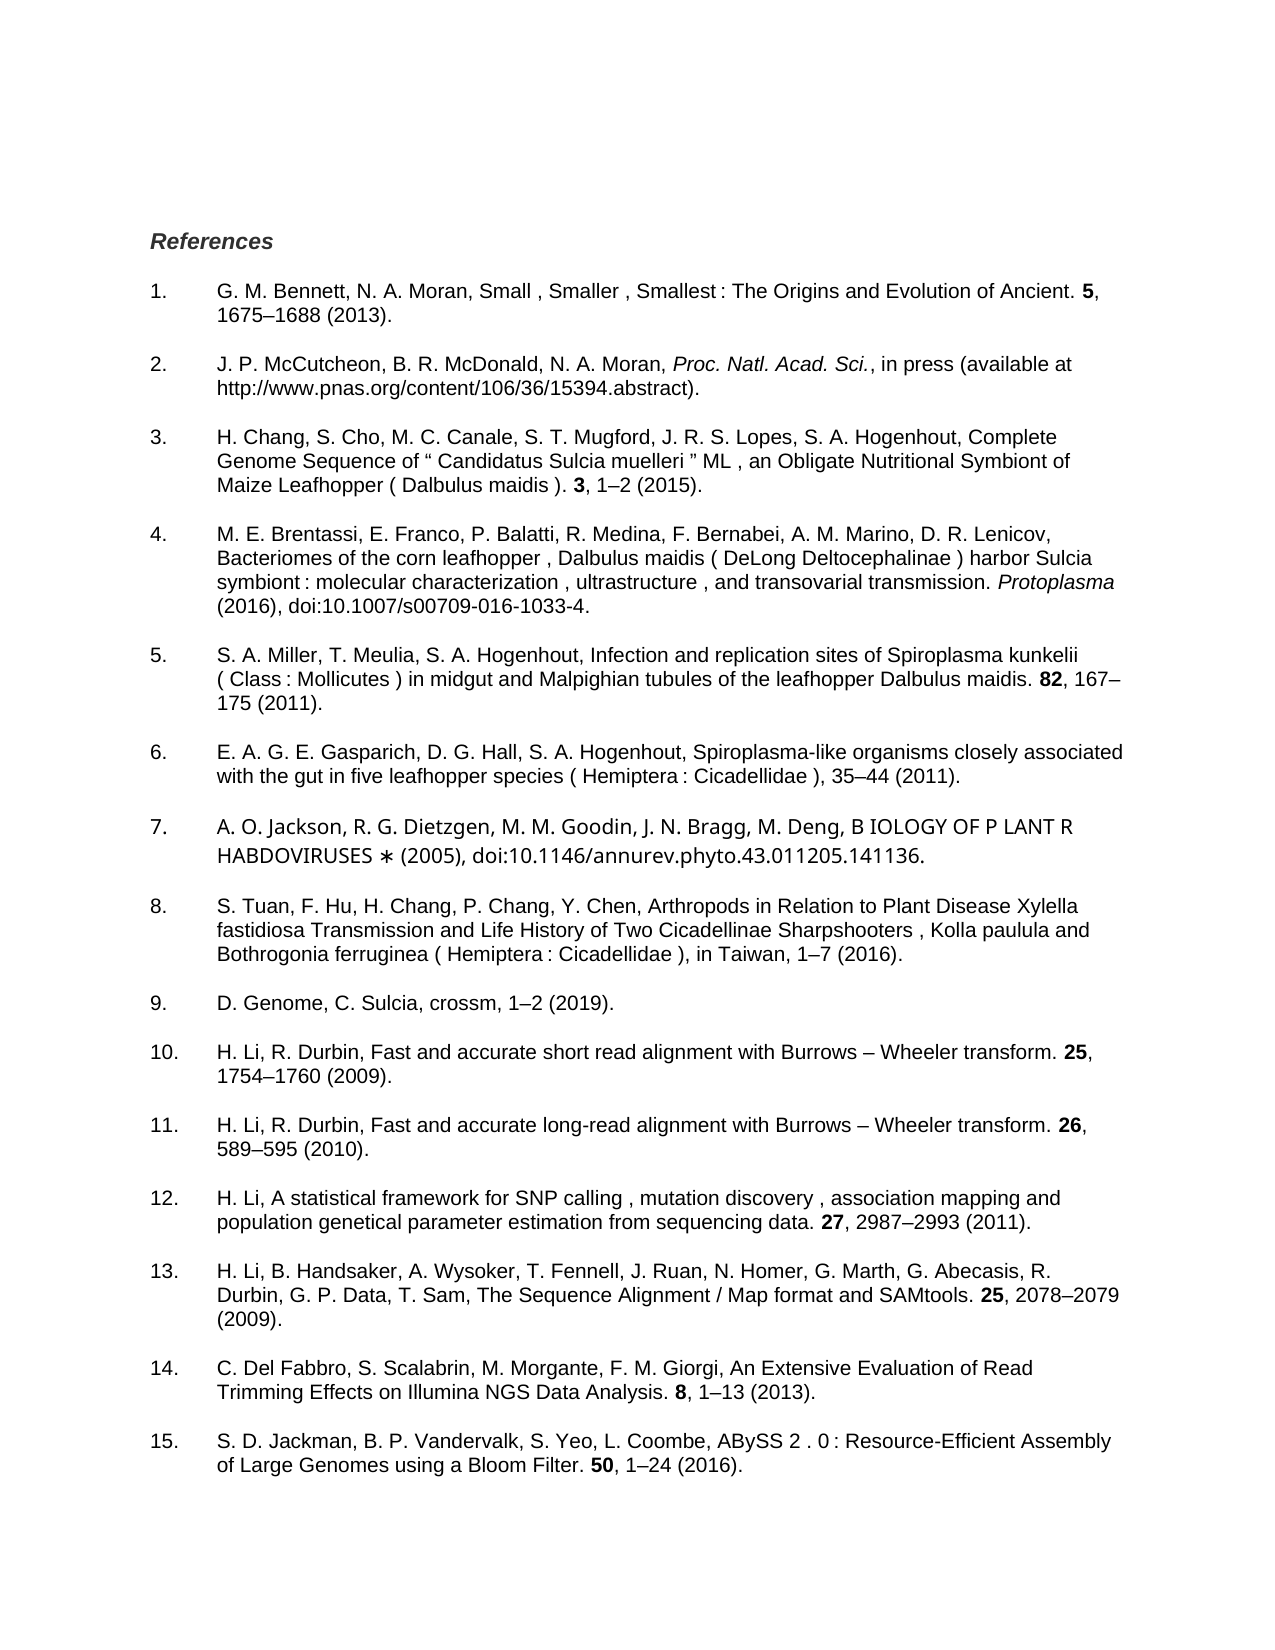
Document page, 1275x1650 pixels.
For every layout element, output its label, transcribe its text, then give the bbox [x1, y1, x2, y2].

text 4. M. E. Brentassi, E. Franco, P. Balatti, R. Medina, F. Bernabei, A. M. Marino, D. R. Lenicov, Bacteriomes of the corn leafhopper , Dalbulus maidis ( DeLong Deltocephalinae ) harbor Sulcia symbiont : molecular characterization , ultrastructure , and transovarial transmission. Protoplasma (2016), doi:10.1007/s00709-016-1033-4. [150, 522, 1125, 618]
text 1. G. M. Bennett, N. A. Moran, Small , Smaller , Smallest : The Origins and Evolution of Ancient. 5, 1675–1688 (2013). [150, 279, 1125, 327]
text 14. C. Del Fabbro, S. Scalabrin, M. Morgante, F. M. Giorgi, An Extensive Evaluation of Read Trimming Effects on Illumina NGS Data Analysis. 8, 1–13 (2013). [150, 1356, 1125, 1404]
text 3. H. Chang, S. Cho, M. C. Canale, S. T. Mugford, J. R. S. Lopes, S. A. Hogenhout, Complete Genome Sequence of “ Candidatus Sulcia muelleri ” ML , an Obligate Nutritional Symbiont of Maize Leafhopper ( Dalbulus maidis ). 3, 1–2 (2015). [150, 425, 1125, 497]
text References [150, 228, 1125, 254]
text 6. E. A. G. E. Gasparich, D. G. Hall, S. A. Hogenhout, Spiroplasma-like organisms closely associated with the gut in five leafhopper species ( Hemiptera : Cicadellidae ), 35–44 (2011). [150, 739, 1125, 787]
text 9. D. Genome, C. Sulcia, crossm, 1–2 (2019). [150, 991, 1125, 1015]
text 11. H. Li, R. Durbin, Fast and accurate long-read alignment with Burrows – Wheeler transform. 26, 589–595 (2010). [150, 1113, 1125, 1161]
text 2. J. P. McCutcheon, B. R. McDonald, N. A. Moran, Proc. Natl. Acad. Sci., in press (available at http://www.pnas.org/content/106/36/15394.abstract). [150, 352, 1125, 400]
text 10. H. Li, R. Durbin, Fast and accurate short read alignment with Burrows – Wheeler transform. 25, 1754–1760 (2009). [150, 1040, 1125, 1088]
text 15. S. D. Jackman, B. P. Vandervalk, S. Yeo, L. Coombe, ABySS 2 . 0 : Resource-Efficient Assembly of Large Genomes using a Bloom Filter. 50, 1–24 (2016). [150, 1429, 1125, 1477]
text 7. A. O. Jackson, R. G. Dietzgen, M. M. Goodin, J. N. Bragg, M. Deng, B IOLOGY OF P LANT R HABDOVIRUSES ∗ (2005), doi:10.1146/annurev.phyto.43.011205.141136. [150, 812, 1125, 869]
text 5. S. A. Miller, T. Meulia, S. A. Hogenhout, Infection and replication sites of Spiroplasma kunkelii ( Class : Mollicutes ) in midgut and Malpighian tubules of the leafhopper Dalbulus maidis. 82, 167–175 (2011). [150, 643, 1125, 714]
text 12. H. Li, A statistical framework for SNP calling , mutation discovery , association mapping and population genetical parameter estimation from sequencing data. 27, 2987–2993 (2011). [150, 1186, 1125, 1234]
text 8. S. Tuan, F. Hu, H. Chang, P. Chang, Y. Chen, Arthropods in Relation to Plant Disease Xylella fastidiosa Transmission and Life History of Two Cicadellinae Sharpshooters , Kolla paulula and Bothrogonia ferruginea ( Hemiptera : Cicadellidae ), in Taiwan, 1–7 (2016). [150, 894, 1125, 966]
text 13. H. Li, B. Handsaker, A. Wysoker, T. Fennell, J. Ruan, N. Homer, G. Marth, G. Abecasis, R. Durbin, G. P. Data, T. Sam, The Sequence Alignment / Map format and SAMtools. 25, 2078–2079 (2009). [150, 1259, 1125, 1331]
